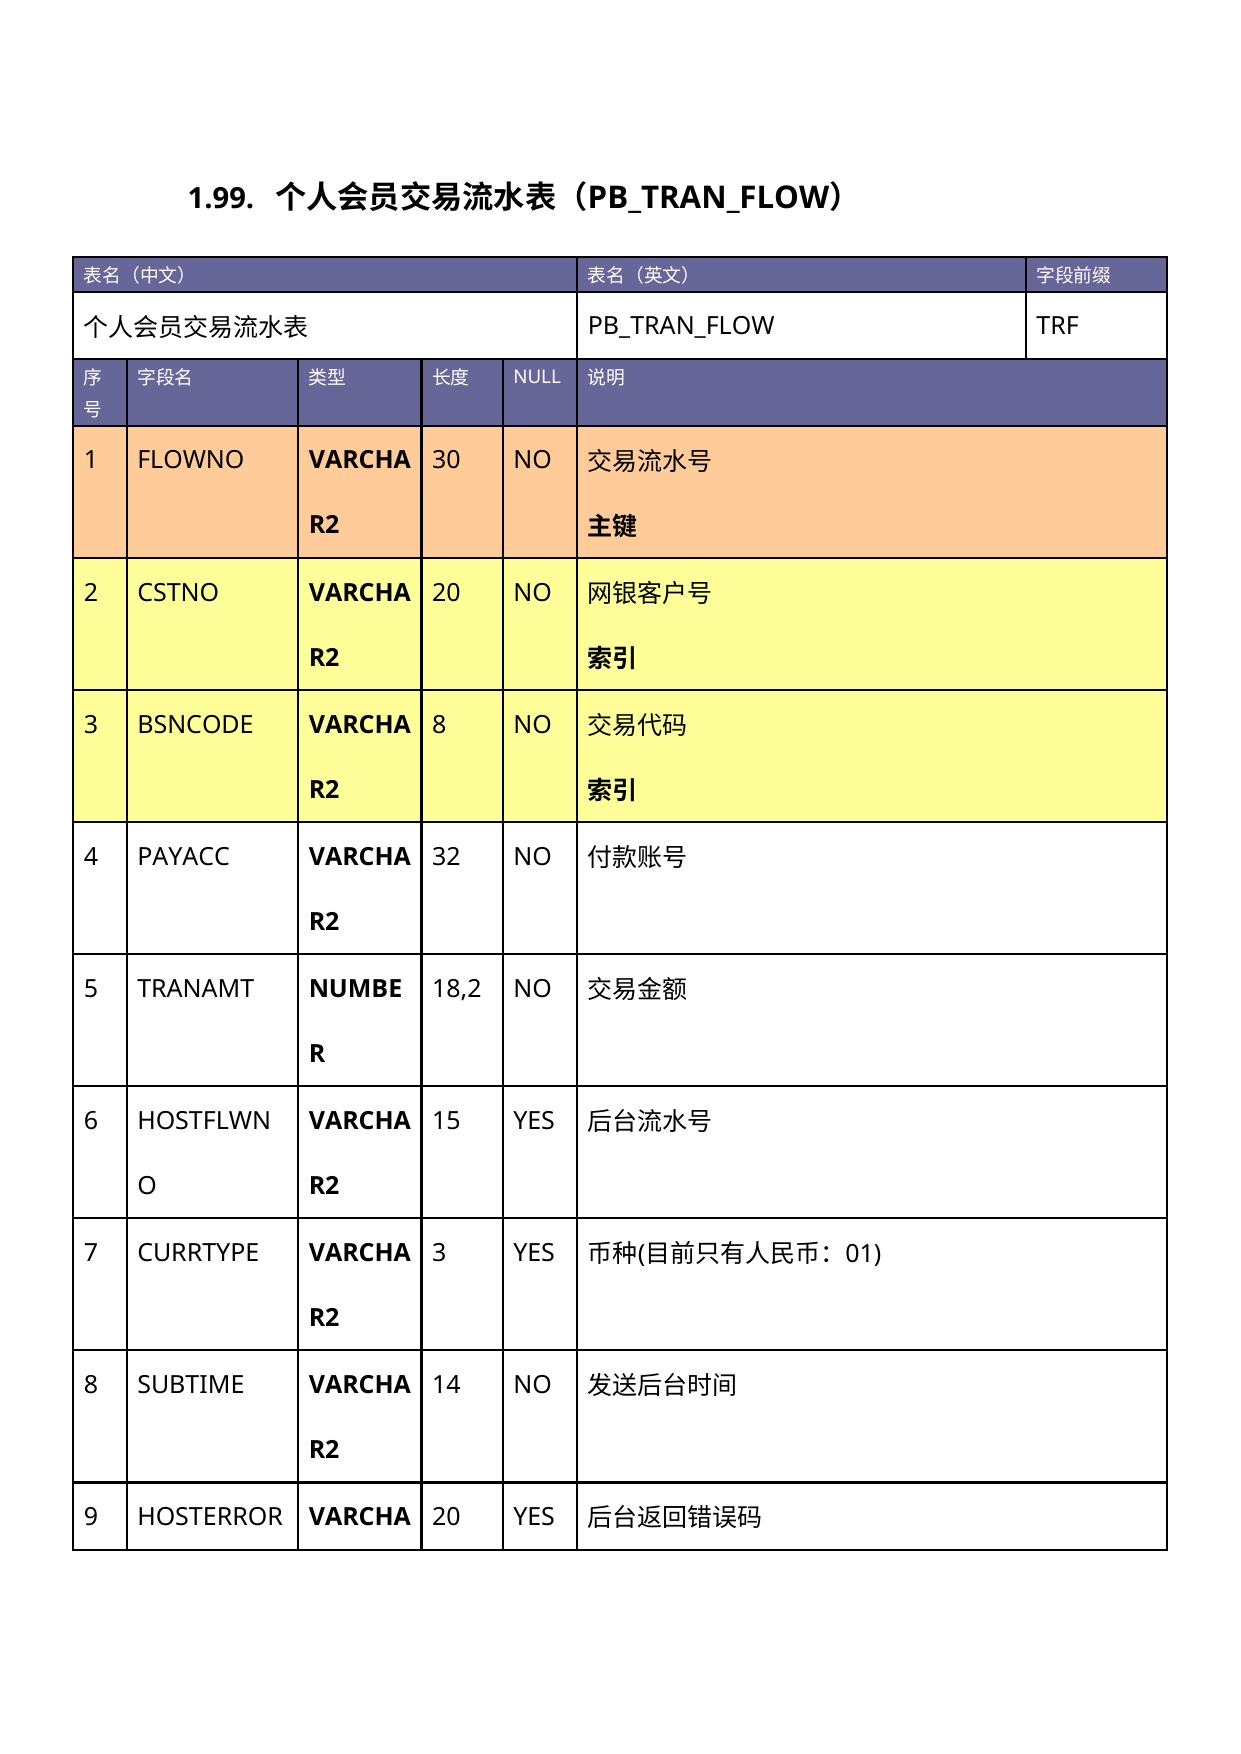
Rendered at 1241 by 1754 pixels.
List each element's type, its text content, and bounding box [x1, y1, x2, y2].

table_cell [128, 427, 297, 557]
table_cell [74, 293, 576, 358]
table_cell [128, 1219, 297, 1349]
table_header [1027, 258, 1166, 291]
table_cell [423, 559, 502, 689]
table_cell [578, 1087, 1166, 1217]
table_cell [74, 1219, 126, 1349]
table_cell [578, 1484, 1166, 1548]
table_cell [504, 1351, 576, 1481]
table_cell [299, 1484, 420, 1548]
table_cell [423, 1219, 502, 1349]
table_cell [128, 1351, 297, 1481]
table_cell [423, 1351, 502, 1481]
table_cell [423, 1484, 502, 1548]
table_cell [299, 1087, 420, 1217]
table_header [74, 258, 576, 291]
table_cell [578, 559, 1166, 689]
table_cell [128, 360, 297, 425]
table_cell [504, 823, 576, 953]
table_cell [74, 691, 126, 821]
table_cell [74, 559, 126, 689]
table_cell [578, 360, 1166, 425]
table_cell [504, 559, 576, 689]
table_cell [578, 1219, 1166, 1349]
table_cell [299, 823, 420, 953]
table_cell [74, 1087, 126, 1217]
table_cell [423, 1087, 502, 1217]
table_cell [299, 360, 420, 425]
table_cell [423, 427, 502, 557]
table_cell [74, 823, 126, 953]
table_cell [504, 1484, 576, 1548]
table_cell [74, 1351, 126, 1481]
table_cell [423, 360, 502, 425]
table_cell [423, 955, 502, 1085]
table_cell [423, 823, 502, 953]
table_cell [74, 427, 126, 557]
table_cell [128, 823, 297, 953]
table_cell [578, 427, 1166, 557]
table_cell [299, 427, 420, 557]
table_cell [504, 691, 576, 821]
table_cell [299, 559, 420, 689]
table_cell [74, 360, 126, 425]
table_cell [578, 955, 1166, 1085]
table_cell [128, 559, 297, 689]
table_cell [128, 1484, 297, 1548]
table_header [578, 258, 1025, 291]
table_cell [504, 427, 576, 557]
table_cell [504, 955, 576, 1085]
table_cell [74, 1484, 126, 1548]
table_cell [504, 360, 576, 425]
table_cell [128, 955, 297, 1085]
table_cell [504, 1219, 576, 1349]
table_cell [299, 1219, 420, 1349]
subtitle 个人会员交易流水表（PB_TRAN_FLOW） [187, 162, 1028, 227]
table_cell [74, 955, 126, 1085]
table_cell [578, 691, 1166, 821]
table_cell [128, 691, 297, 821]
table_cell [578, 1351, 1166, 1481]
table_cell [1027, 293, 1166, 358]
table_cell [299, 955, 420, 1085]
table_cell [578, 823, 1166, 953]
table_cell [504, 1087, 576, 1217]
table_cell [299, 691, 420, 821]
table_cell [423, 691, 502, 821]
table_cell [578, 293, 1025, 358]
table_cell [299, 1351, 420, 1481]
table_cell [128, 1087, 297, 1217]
